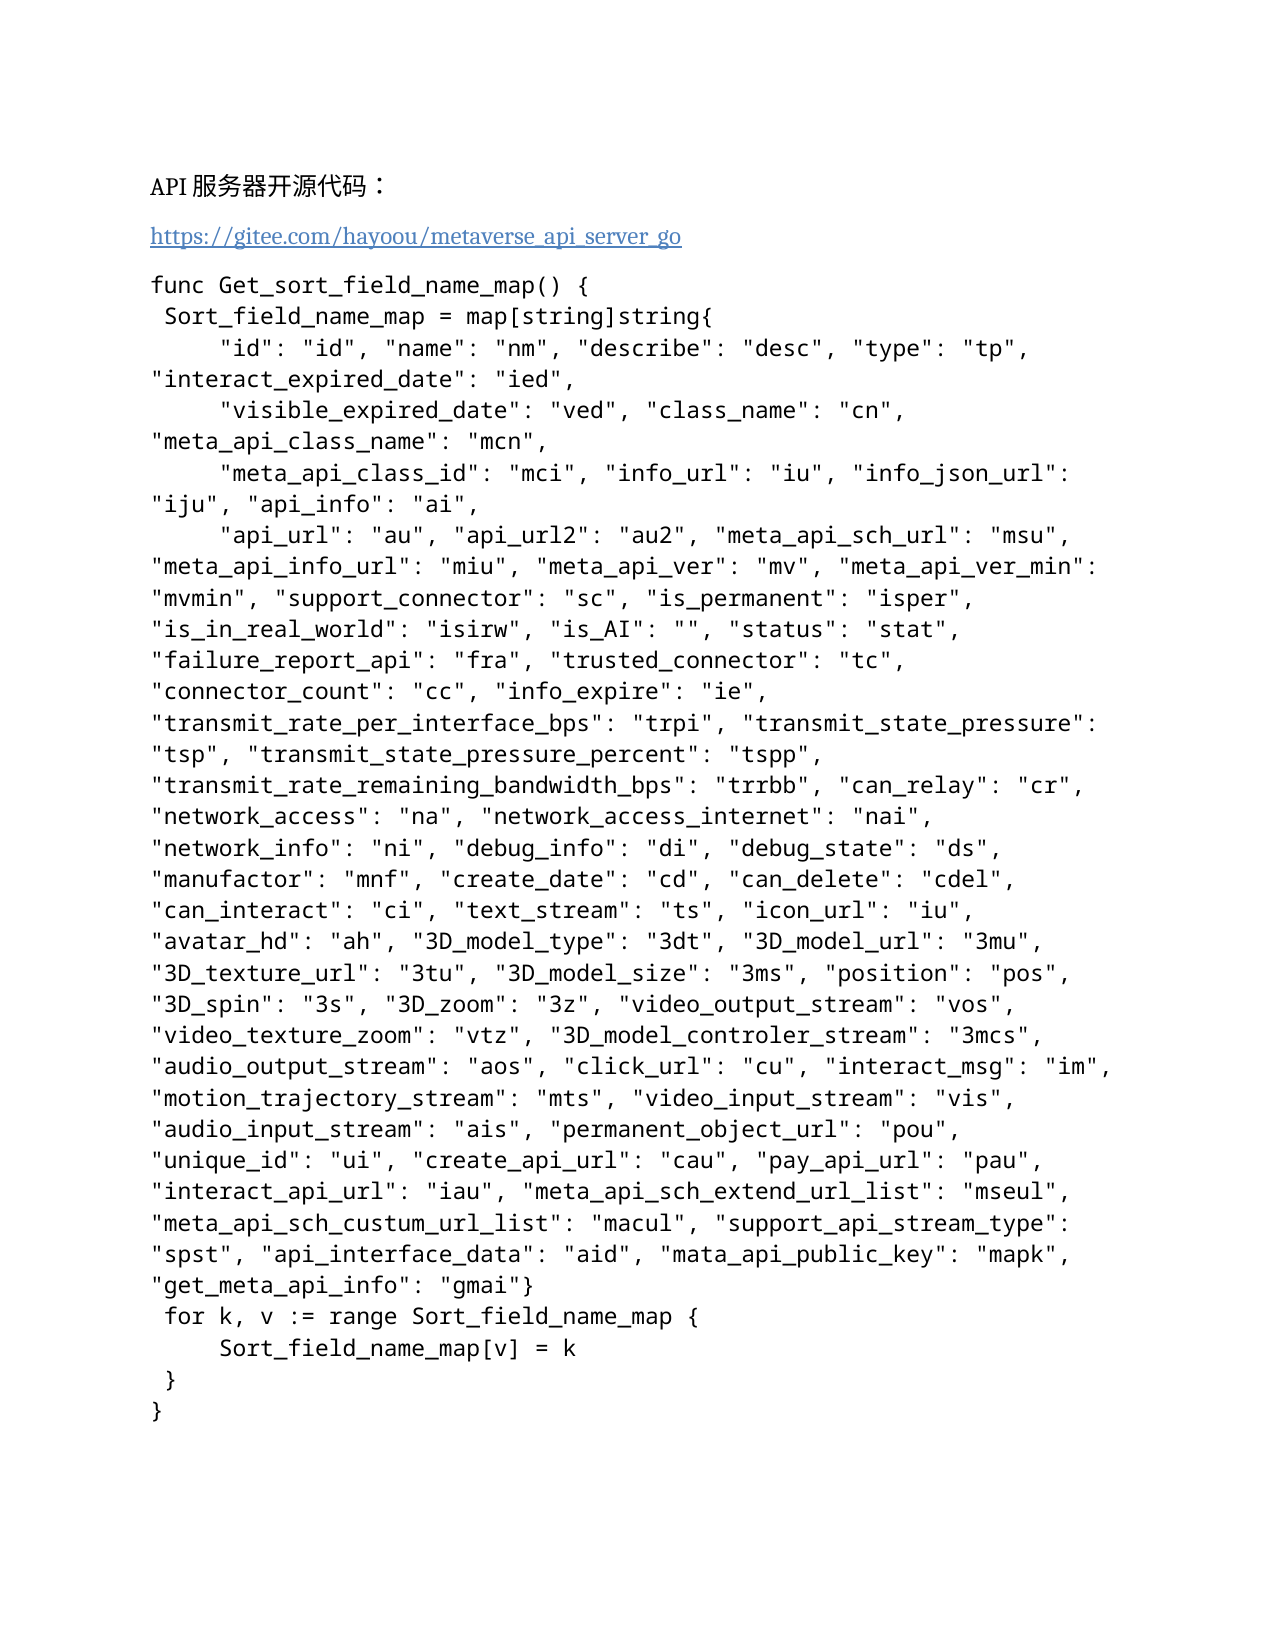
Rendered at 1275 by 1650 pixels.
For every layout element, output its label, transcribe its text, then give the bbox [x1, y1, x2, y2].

text func Get_sort_field_name_map() { Sort_field_name_map = map[string]string{ "id": "id", "name": "nm", "describe": "desc", "type": "tp", "interact_expired_date": "ied", "visible_expired_date": "ved", "class_name": "cn", "meta_api_class_name": "mcn", "meta_api_class_id": "mci", "info_url": "iu", "info_json_url": "iju", "api_info": "ai", "api_url": "au", "api_url2": "au2", "meta_api_sch_url": "msu", "meta_api_info_url": "miu", "meta_api_ver": "mv", "meta_api_ver_min": "mvmin", "support_connector": "sc", "is_permanent": "isper", "is_in_real_world": "isirw", "is_AI": "", "status": "stat", "failure_report_api": "fra", "trusted_connector": "tc", "connector_count": "cc", "info_expire": "ie", "transmit_rate_per_interface_bps": "trpi", "transmit_state_pressure": "tsp", "transmit_state_pressure_percent": "tspp", "transmit_rate_remaining_bandwidth_bps": "trrbb", "can_relay": "cr", "network_access": "na", "network_access_internet": "nai", "network_info": "ni", "debug_info": "di", "debug_state": "ds", "manufactor": "mnf", "create_date": "cd", "can_delete": "cdel", "can_interact": "ci", "text_stream": "ts", "icon_url": "iu", "avatar_hd": "ah", "3D_model_type": "3dt", "3D_model_url": "3mu", "3D_texture_url": "3tu", "3D_model_size": "3ms", "position": "pos", "3D_spin": "3s", "3D_zoom": "3z", "video_output_stream": "vos", "video_texture_zoom": "vtz", "3D_model_controler_stream": "3mcs", "audio_output_stream": "aos", "click_url": "cu", "interact_msg": "im", "motion_trajectory_stream": "mts", "video_input_stream": "vis", "audio_input_stream": "ais", "permanent_object_url": "pou", "unique_id": "ui", "create_api_url": "cau", "pay_api_url": "pau", "interact_api_url": "iau", "meta_api_sch_extend_url_list": "mseul", "meta_api_sch_custum_url_list": "macul", "support_api_stream_type": "spst", "api_interface_data": "aid", "mata_api_public_key": "mapk", "get_meta_api_info": "gmai"} for k, v := range Sort_field_name_map { Sort_field_name_map[v] = k } } [150, 269, 1125, 1425]
text API服务器开源代码： [150, 169, 1125, 203]
text https://gitee.com/hayoou/metaverse_api_server_go [150, 222, 1125, 250]
